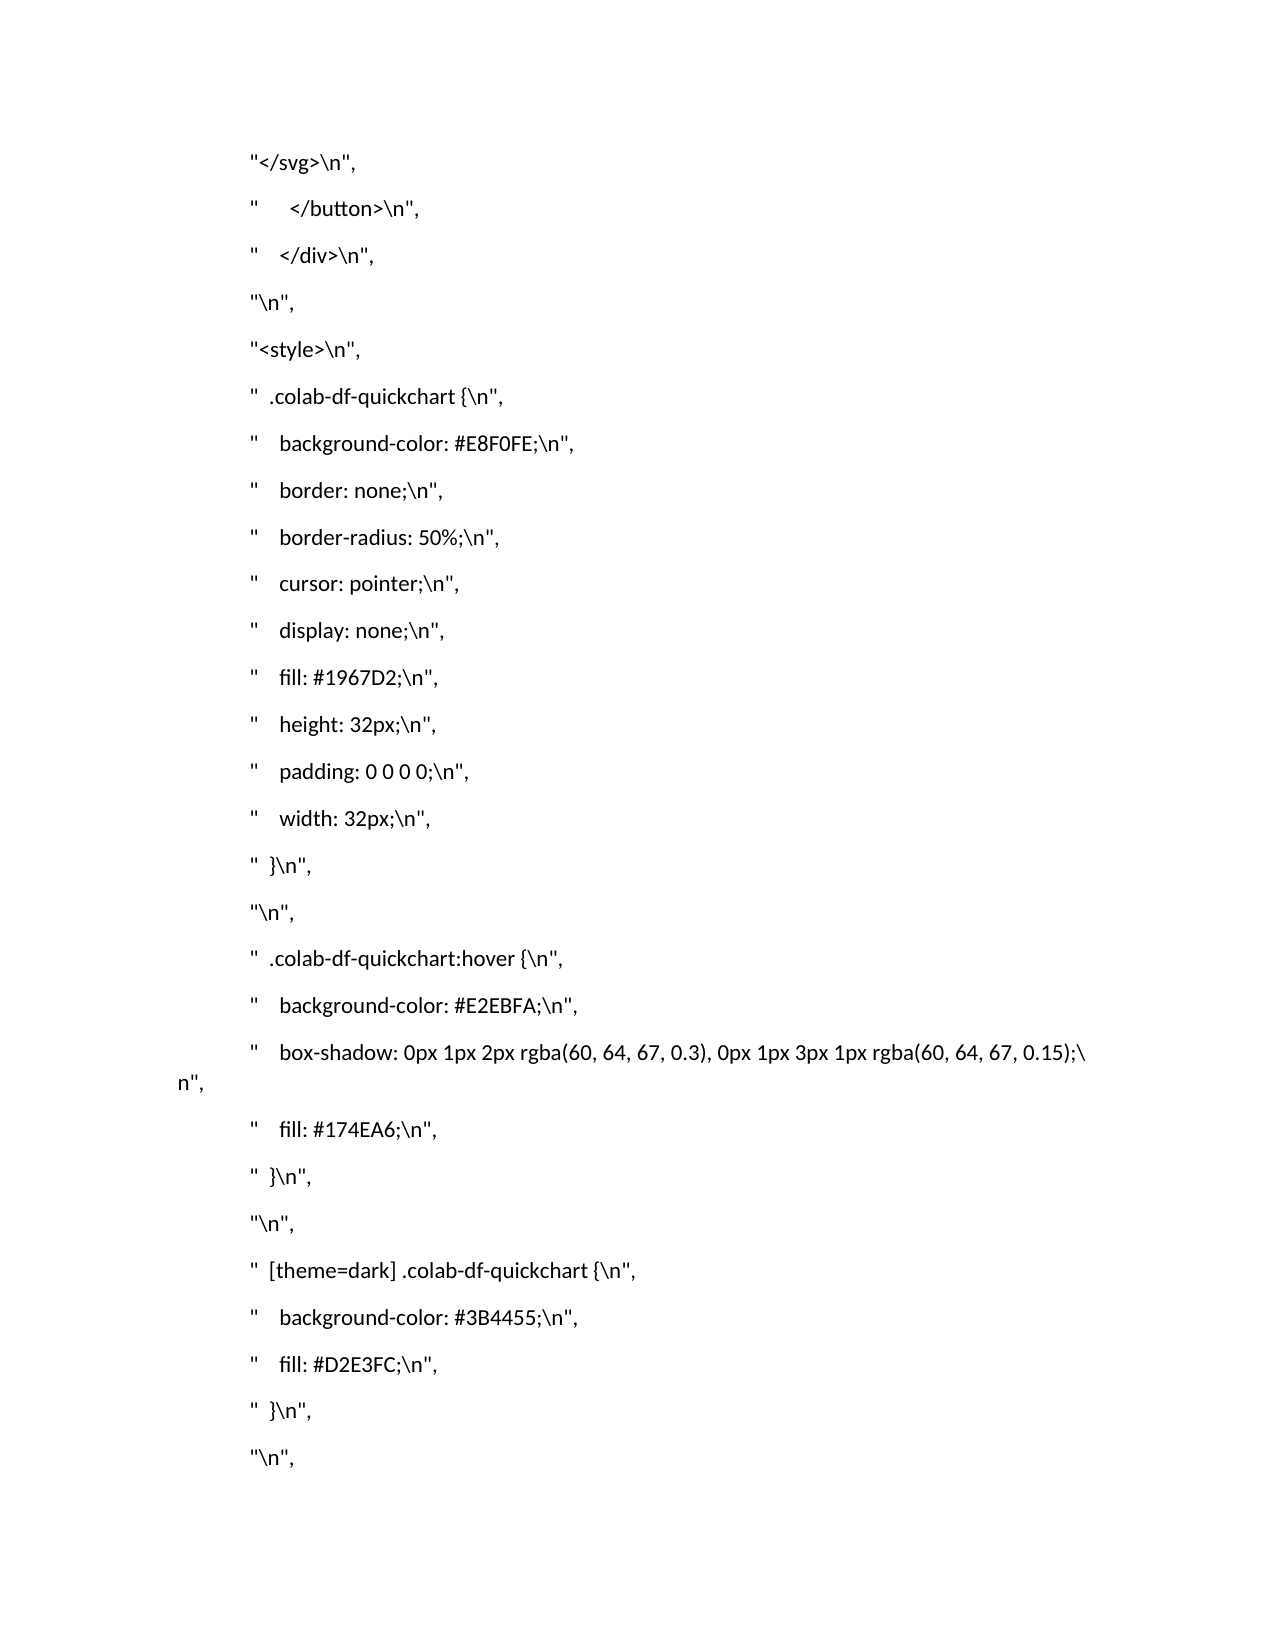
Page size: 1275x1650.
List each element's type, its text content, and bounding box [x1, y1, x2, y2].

text " .colab-df-quickchart:hover {\n", [177, 944, 1098, 972]
text " border: none;\n", [177, 476, 1098, 504]
text " box-shadow: 0px 1px 2px rgba(60, 64, 67, 0.3), 0px 1px 3px 1px rgba(60, 64, 67, 0.15);\n", [177, 1038, 1098, 1096]
text "\n", [177, 1209, 1098, 1237]
text "\n", [177, 898, 1098, 926]
text "</svg>\n", [177, 148, 1098, 176]
text " fill: #1967D2;\n", [177, 663, 1098, 691]
text " fill: #D2E3FC;\n", [177, 1350, 1098, 1378]
text " background-color: #E2EBFA;\n", [177, 991, 1098, 1019]
text " border-radius: 50%;\n", [177, 523, 1098, 551]
text " }\n", [177, 1397, 1098, 1424]
text " display: none;\n", [177, 616, 1098, 644]
text "\n", [177, 1443, 1098, 1471]
text " .colab-df-quickchart {\n", [177, 382, 1098, 410]
text " </button>\n", [177, 194, 1098, 222]
text " background-color: #3B4455;\n", [177, 1303, 1098, 1331]
text " }\n", [177, 1162, 1098, 1190]
text " width: 32px;\n", [177, 804, 1098, 832]
text "<style>\n", [177, 335, 1098, 363]
text " padding: 0 0 0 0;\n", [177, 757, 1098, 785]
text " fill: #174EA6;\n", [177, 1115, 1098, 1143]
text " cursor: pointer;\n", [177, 569, 1098, 597]
text " }\n", [177, 851, 1098, 879]
text " </div>\n", [177, 241, 1098, 269]
text " height: 32px;\n", [177, 710, 1098, 738]
text " background-color: #E8F0FE;\n", [177, 429, 1098, 457]
text "\n", [177, 288, 1098, 316]
text " [theme=dark] .colab-df-quickchart {\n", [177, 1256, 1098, 1284]
